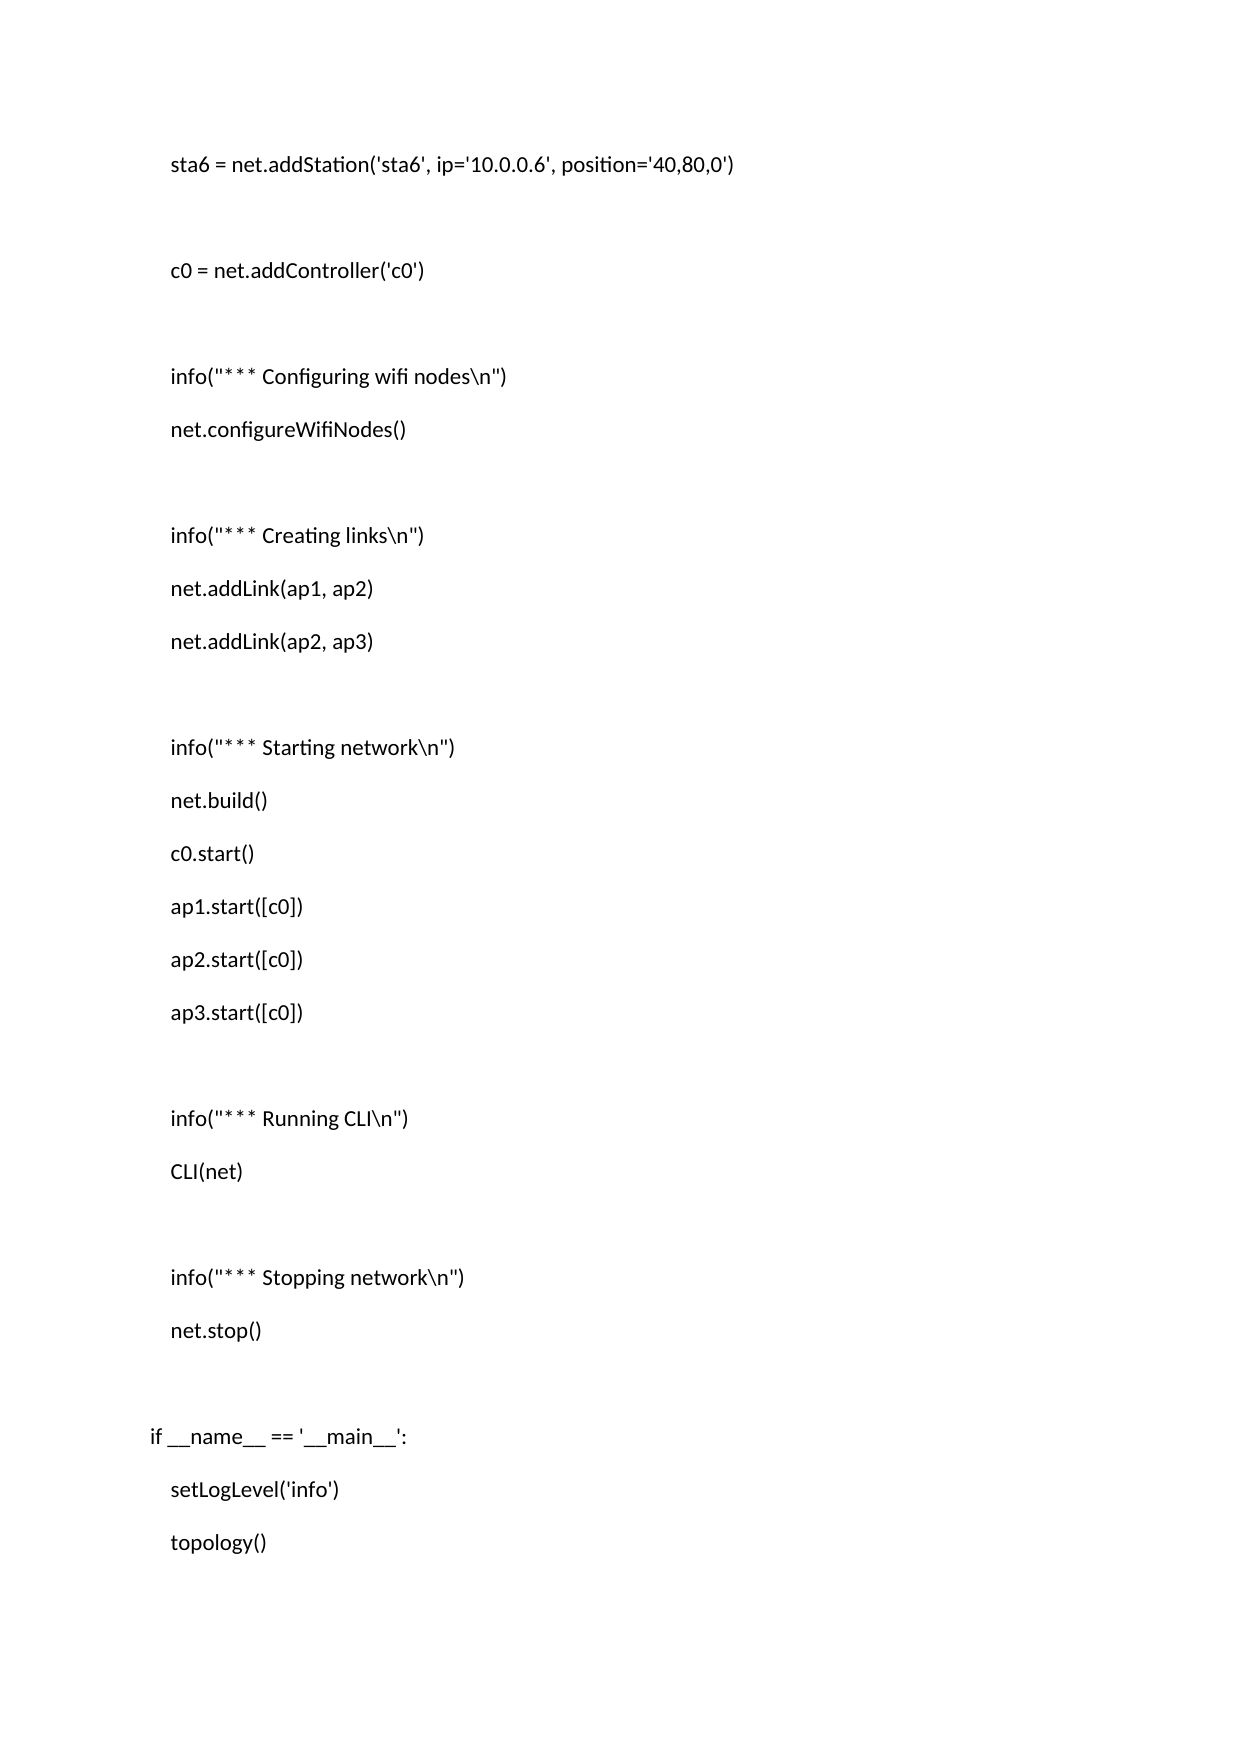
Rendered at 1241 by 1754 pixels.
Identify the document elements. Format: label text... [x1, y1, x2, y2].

text c0 = net.addController('c0') [150, 256, 1090, 284]
text net.addLink(ap2, ap3) [150, 627, 1090, 655]
text if __name__ == '__main__': [150, 1422, 1090, 1451]
text CLI(net) [150, 1157, 1090, 1185]
text net.stop() [150, 1316, 1090, 1344]
text info("*** Configuring wifi nodes\n") [150, 362, 1090, 390]
text net.configureWifiNodes() [150, 415, 1090, 443]
text info("*** Starting network\n") [150, 733, 1090, 761]
text info("*** Creating links\n") [150, 521, 1090, 549]
text info("*** Stopping network\n") [150, 1263, 1090, 1291]
text ap2.start([c0]) [150, 945, 1090, 973]
text info("*** Running CLI\n") [150, 1104, 1090, 1132]
text topology() [150, 1528, 1090, 1557]
text net.build() [150, 786, 1090, 814]
text net.addLink(ap1, ap2) [150, 574, 1090, 602]
text c0.start() [150, 839, 1090, 867]
text ap1.start([c0]) [150, 892, 1090, 920]
text setLogLevel('info') [150, 1476, 1090, 1503]
text ap3.start([c0]) [150, 998, 1090, 1026]
text sta6 = net.addStation('sta6', ip='10.0.0.6', position='40,80,0') [150, 150, 1090, 178]
